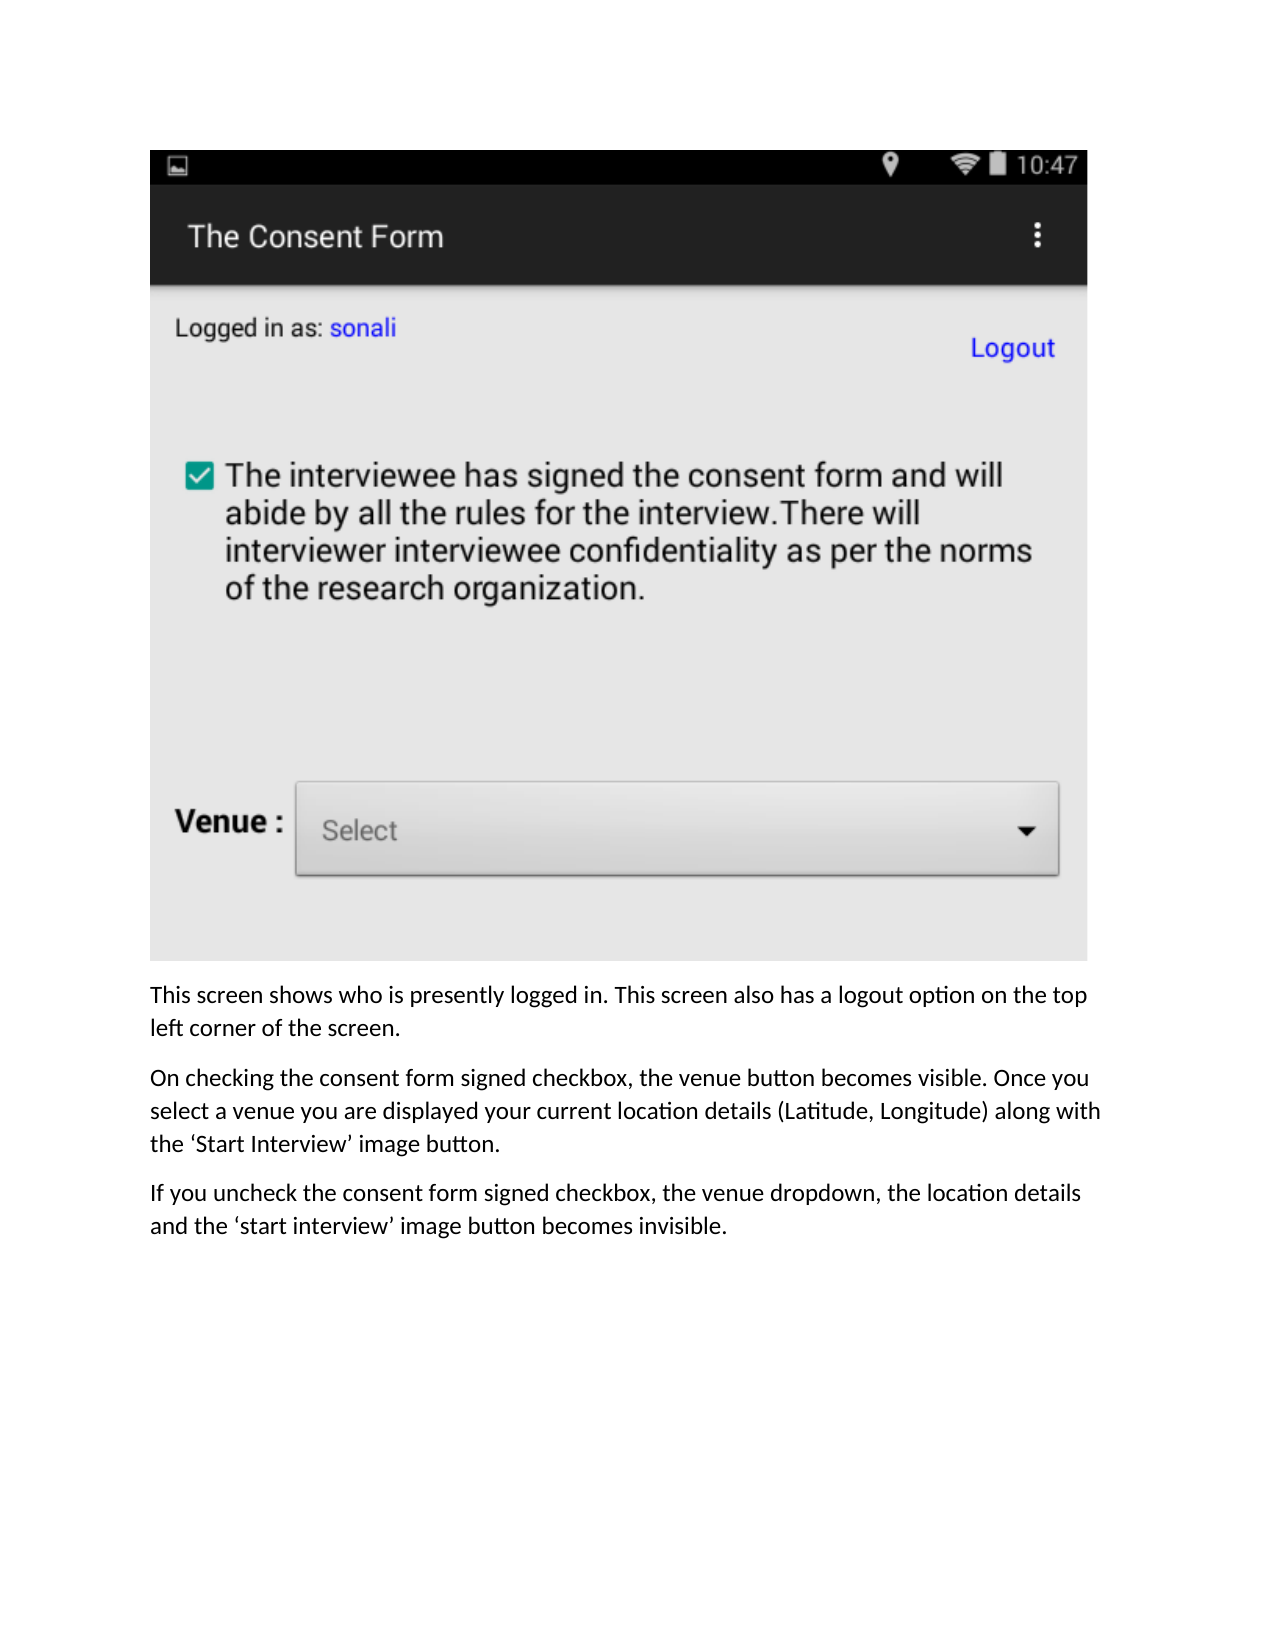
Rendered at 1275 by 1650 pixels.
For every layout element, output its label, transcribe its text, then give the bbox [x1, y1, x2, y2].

text This screen shows who is presently logged in. This screen also has a logout option on the top left corner of the screen. [150, 980, 1125, 1043]
picture [150, 150, 1088, 961]
text On checking the consent form signed checkbox, the venue button becomes visible. Once you select a venue you are displayed your current location details (Latitude, Longitude) along with the ‘Start Interview’ image button. [150, 1062, 1125, 1158]
text If you uncheck the consent form signed checkbox, the venue dropdown, the location details and the ‘start interview’ image button becomes invisible. [150, 1178, 1125, 1241]
